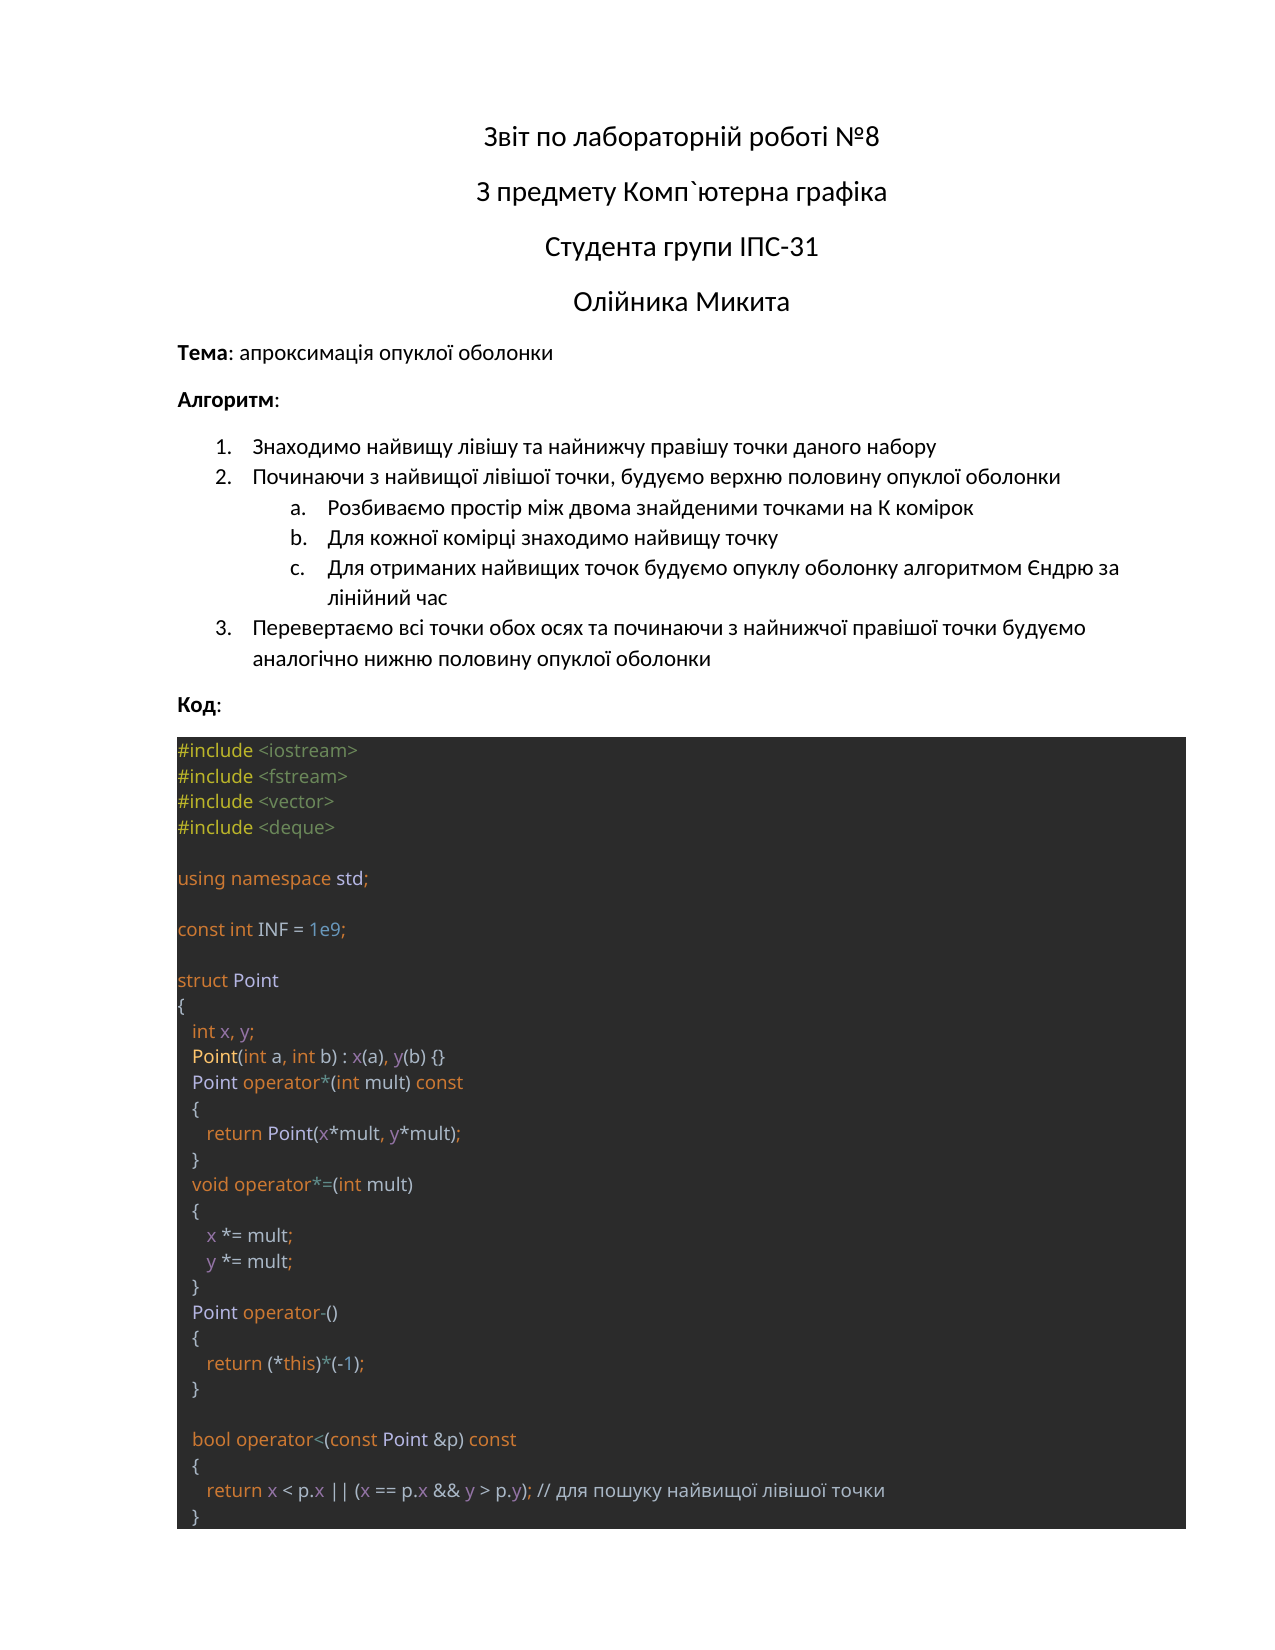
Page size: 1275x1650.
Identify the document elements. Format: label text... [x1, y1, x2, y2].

text Тема: апроксимація опуклої оболонки [177, 338, 1186, 367]
text З предмету Комп`ютерна графіка [177, 173, 1186, 209]
text Код: [177, 691, 1186, 719]
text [177, 737, 1186, 1529]
list Розбиваємо простір між двома знайденими точками на К комірок [290, 493, 1186, 521]
text Студента групи ІПС-31 [177, 228, 1186, 264]
list Перевертаємо всі точки обох осях та починаючи з найнижчої правішої точки будуємо аналогічно нижню половину опуклої оболонки [215, 613, 1186, 672]
text Олійника Микита [177, 283, 1186, 319]
list Починаючи з найвищої лівішої точки, будуємо верхню половину опуклої оболонки [215, 462, 1186, 491]
list Для кожної комірці знаходимо найвищу точку [290, 523, 1186, 551]
list Для отриманих найвищих точок будуємо опуклу оболонку алгоритмом Єндрю за лінійний час [290, 553, 1186, 611]
text Звіт по лабораторній роботі №8 [177, 118, 1186, 154]
text Алгоритм: [177, 385, 1186, 413]
list Знаходимо найвищу лівішу та найнижчу правішу точки даного набору [215, 432, 1186, 460]
